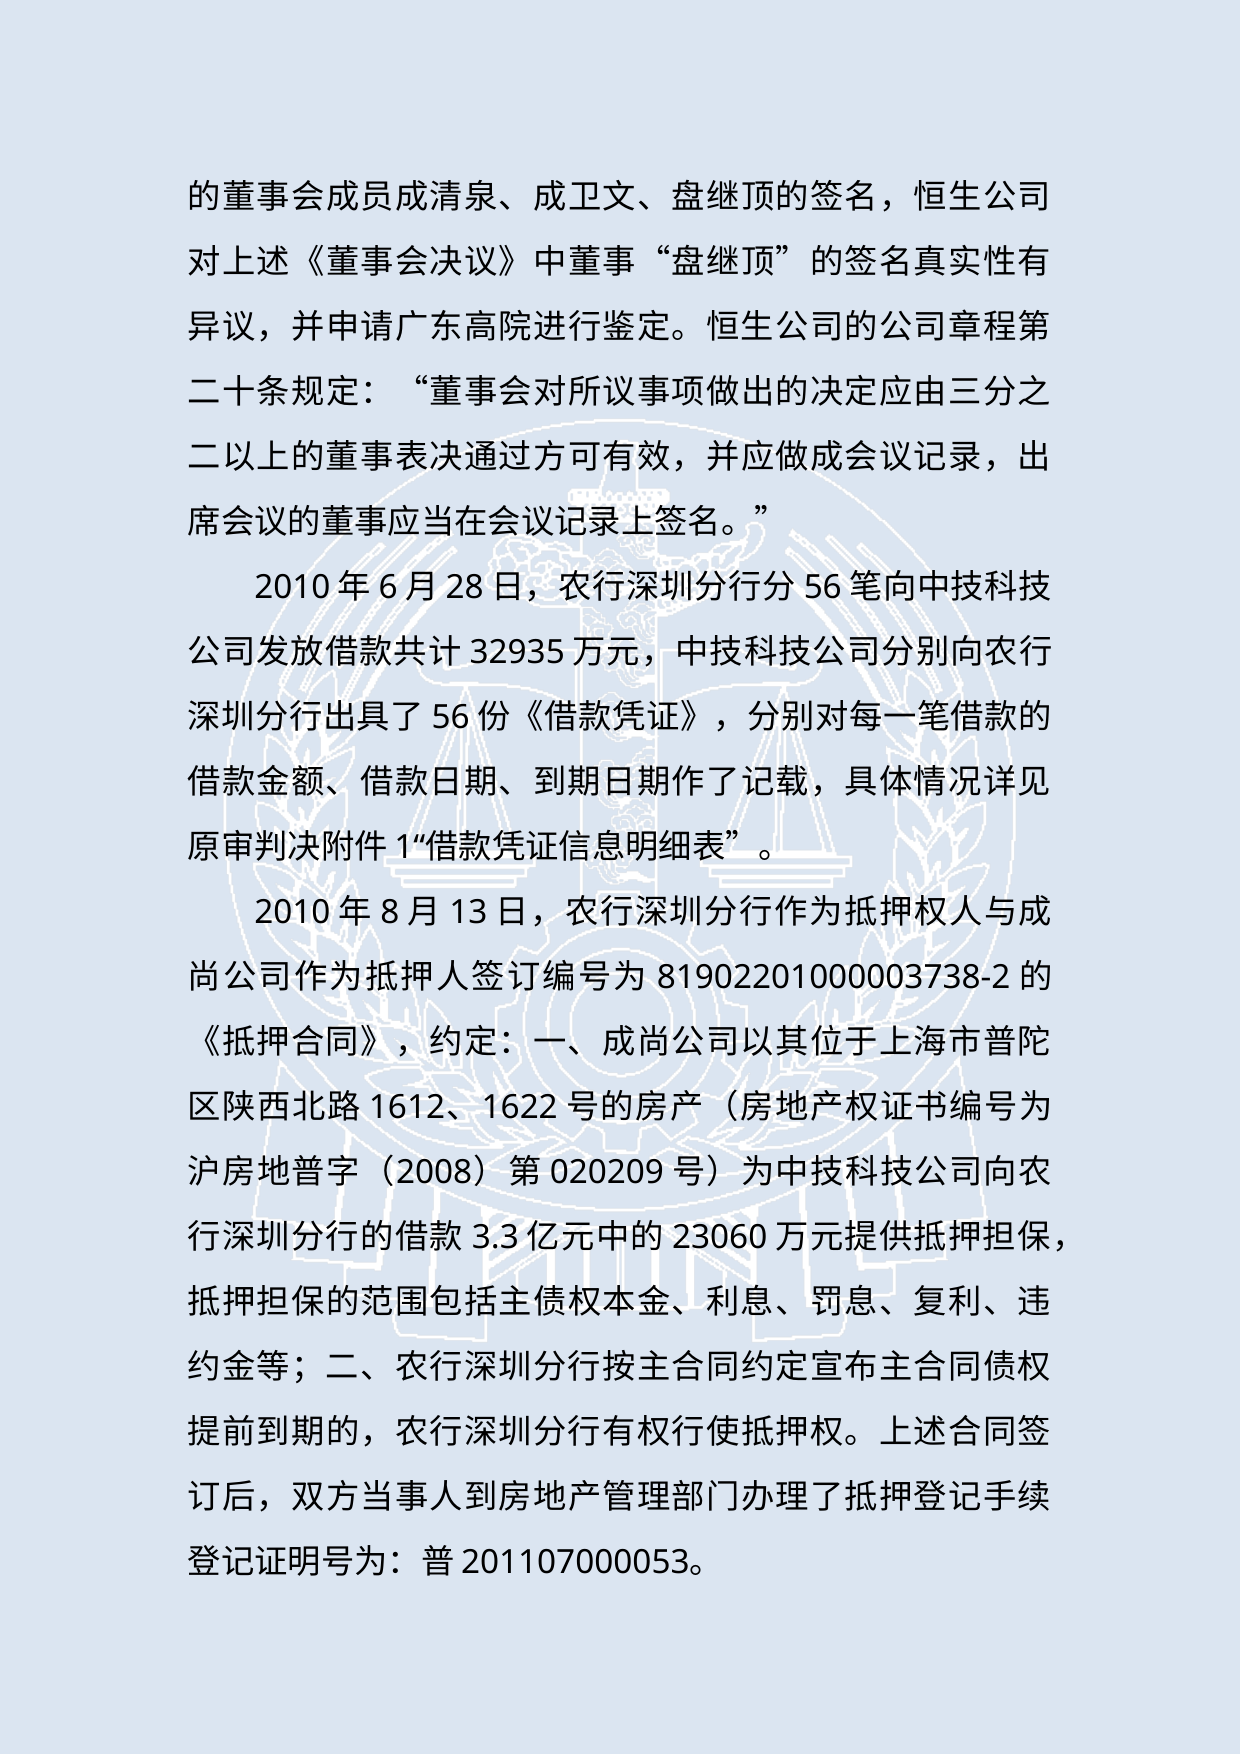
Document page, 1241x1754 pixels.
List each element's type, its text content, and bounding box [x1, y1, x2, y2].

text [187, 162, 1053, 552]
text 2010年6月28日，农行深圳分行分56笔向中技科技公司发放借款共计32935万元，中技科技公司分别向农行深圳分行出具了56份《借款凭证》，分别对每一笔借款的借款金额、借款日期、到期日期作了记载，具体情况详见原审判决附件1“借款凭证信息明细表”。 [187, 552, 1053, 877]
text 2010年8月13日，农行深圳分行作为抵押权人与成尚公司作为抵押人签订编号为81902201000003738-2的《抵押合同》，约定：一、成尚公司以其位于上海市普陀区陕西北路1612、1622号的房产（房地产权证书编号为沪房地普字（2008）第020209号）为中技科技公司向农行深圳分行的借款3.3亿元中的23060万元提供抵押担保，抵押担保的范围包括主债权本金、利息、罚息、复利、违约金等；二、农行深圳分行按主合同约定宣布主合同债权提前到期的，农行深圳分行有权行使抵押权。上述合同签订后，双方当事人到房地产管理部门办理了抵押登记手续，登记证明号为：普201107000053。 [187, 877, 1053, 1592]
